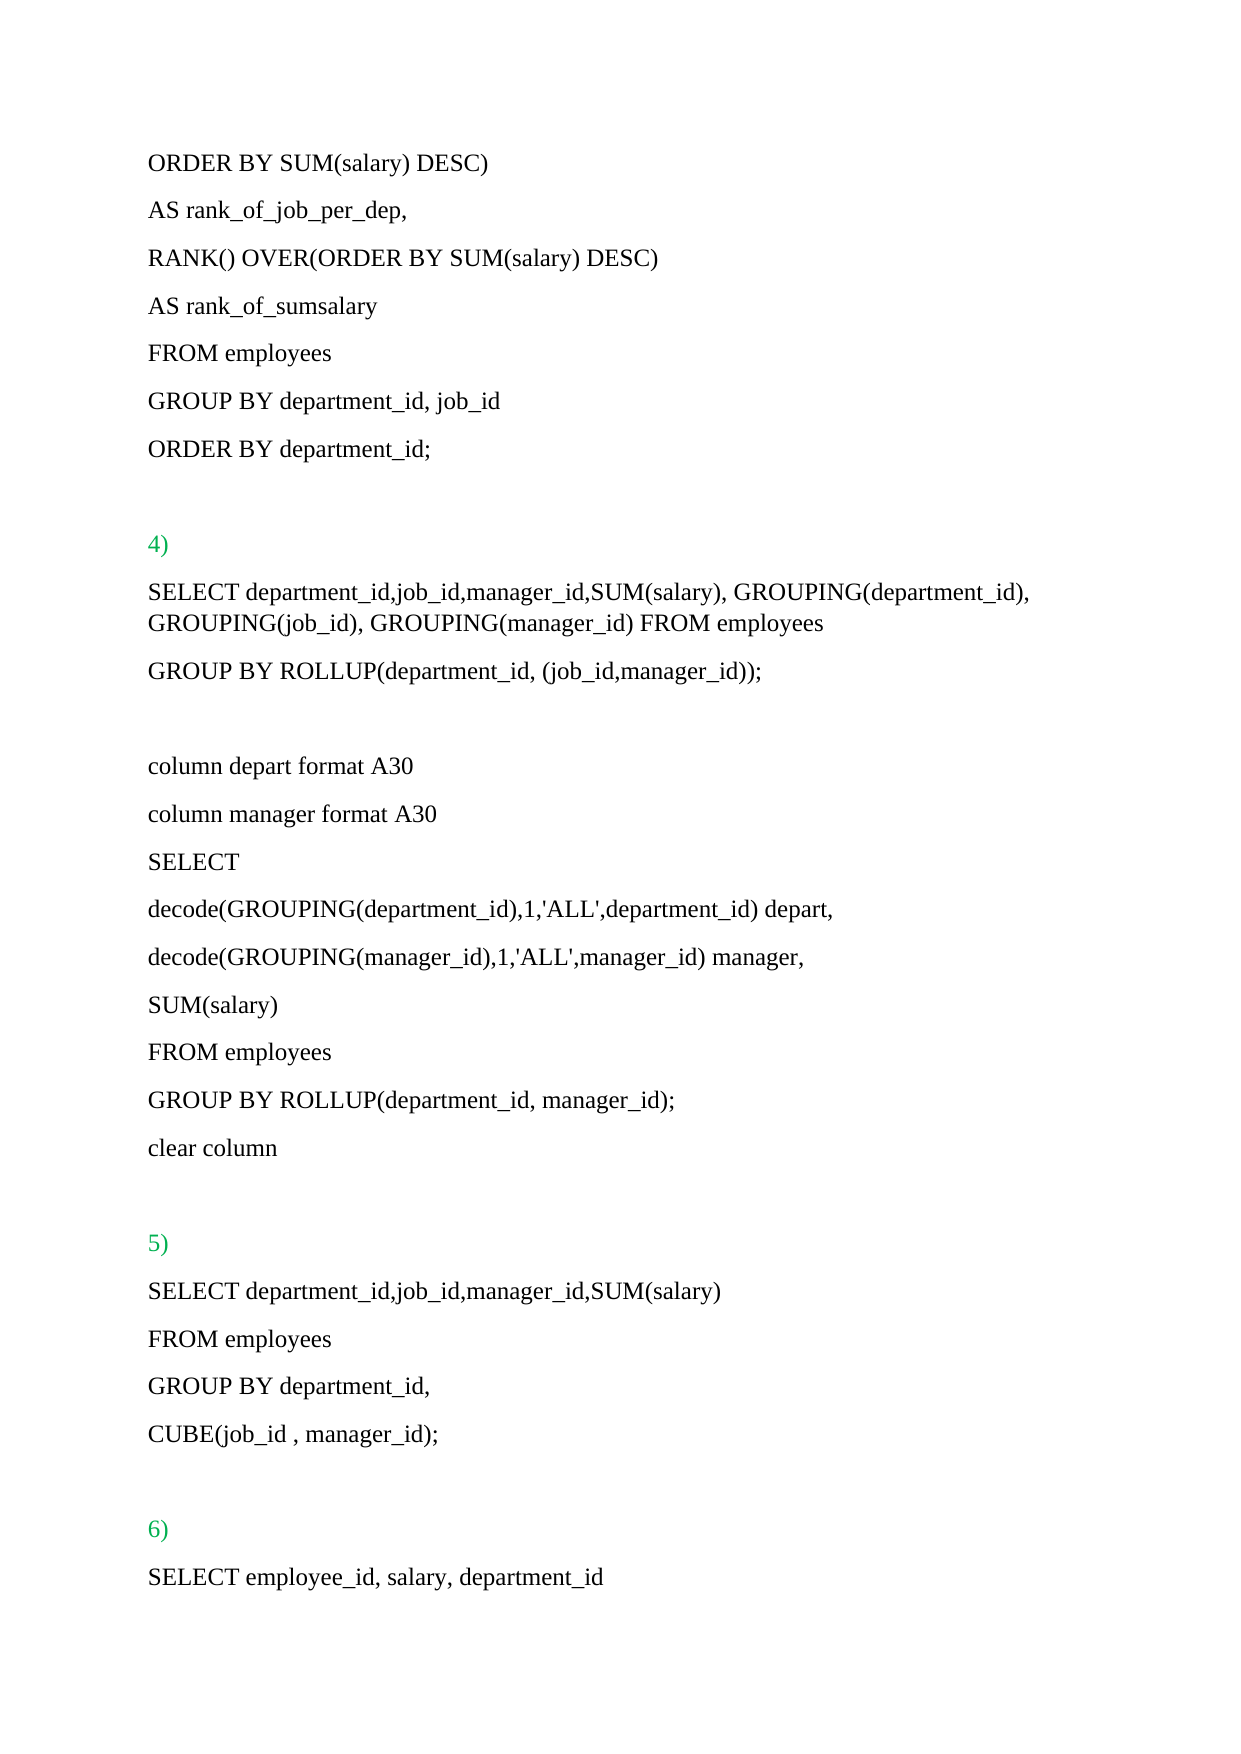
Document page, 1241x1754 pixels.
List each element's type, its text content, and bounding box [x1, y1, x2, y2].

text column manager format A30 [148, 799, 1093, 828]
text RANK() OVER(ORDER BY SUM(salary) DESC) [148, 243, 1093, 272]
text decode(GROUPING(department_id),1,'ALL',department_id) depart, [148, 894, 1093, 923]
text clear column [148, 1133, 1093, 1162]
text SELECT department_id,job_id,manager_id,SUM(salary) [148, 1276, 1093, 1305]
text SELECT [148, 847, 1093, 875]
text FROM employees [148, 338, 1093, 367]
text SELECT employee_id, salary, department_id [148, 1562, 1093, 1591]
text AS rank_of_sumsalary [148, 291, 1093, 319]
text GROUP BY department_id, [148, 1371, 1093, 1400]
text AS rank_of_job_per_dep, [148, 195, 1093, 224]
text CUBE(job_id , manager_id); [148, 1419, 1093, 1448]
text decode(GROUPING(manager_id),1,'ALL',manager_id) manager, [148, 942, 1093, 971]
text 5) [148, 1228, 1093, 1257]
text SUM(salary) [148, 990, 1093, 1018]
text 4) [148, 529, 1093, 558]
text GROUP BY ROLLUP(department_id, (job_id,manager_id)); [148, 656, 1093, 684]
text FROM employees [148, 1037, 1093, 1066]
text column depart format A30 [148, 751, 1093, 780]
text GROUP BY department_id, job_id [148, 386, 1093, 415]
text FROM employees [148, 1324, 1093, 1352]
text ORDER BY department_id; [148, 434, 1093, 463]
text GROUP BY ROLLUP(department_id, manager_id); [148, 1085, 1093, 1114]
text SELECT department_id,job_id,manager_id,SUM(salary), GROUPING(department_id), GROUPING(job_id), GROUPING(manager_id) FROM employees [148, 577, 1093, 637]
text ORDER BY SUM(salary) DESC) [148, 148, 1093, 176]
text 6) [148, 1514, 1093, 1543]
